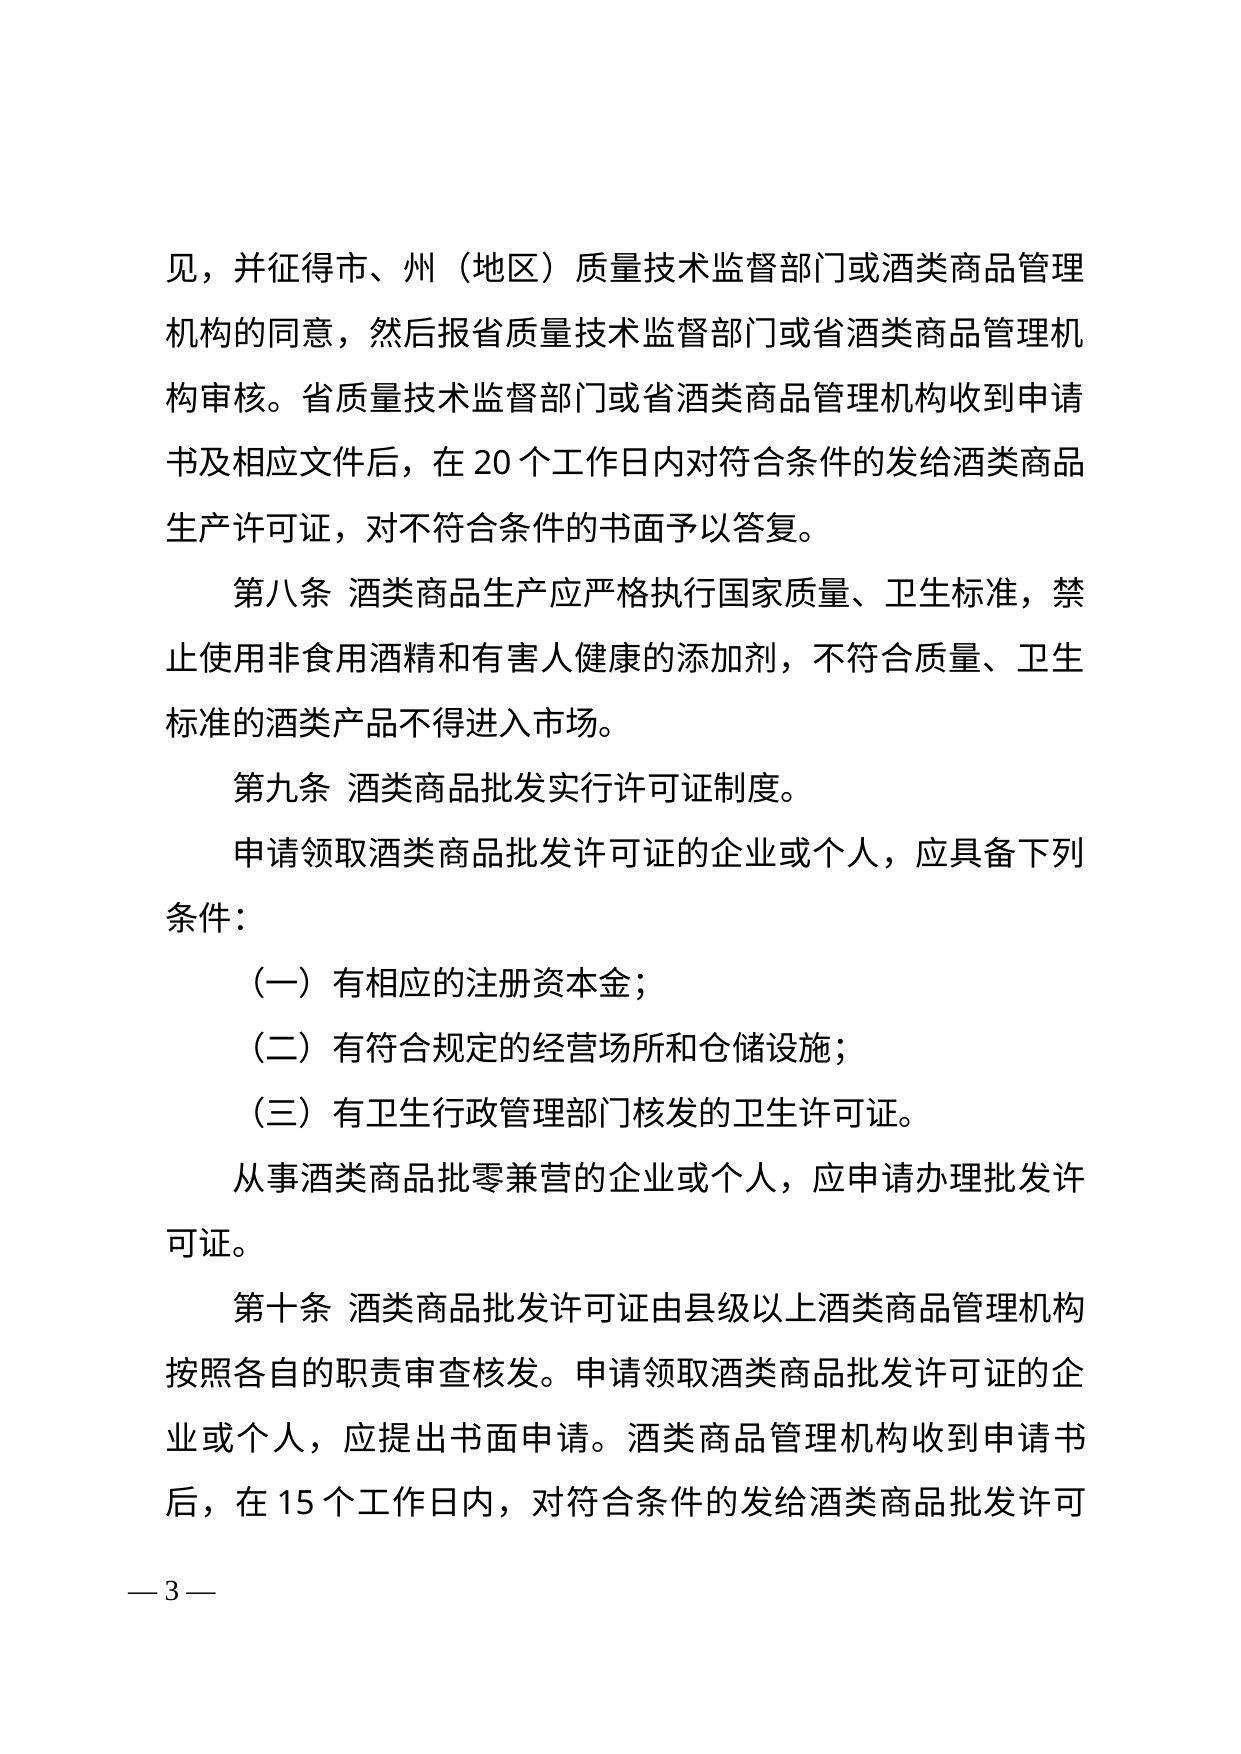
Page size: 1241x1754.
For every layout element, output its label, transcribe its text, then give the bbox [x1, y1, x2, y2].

text 第八条 酒类商品生产应严格执行国家质量、卫生标准，禁止使用非食用酒精和有害人健康的添加剂，不符合质量、卫生标准的酒类产品不得进入市场。 [165, 558, 1087, 753]
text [165, 233, 1087, 558]
text 从事酒类商品批零兼营的企业或个人，应申请办理批发许可证。 [165, 1143, 1087, 1273]
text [165, 1273, 1087, 1533]
text （二）有符合规定的经营场所和仓储设施； [165, 1013, 1087, 1078]
text （三）有卫生行政管理部门核发的卫生许可证。 [165, 1078, 1087, 1143]
text （一）有相应的注册资本金； [165, 948, 1087, 1013]
text 第九条 酒类商品批发实行许可证制度。 [165, 753, 1087, 818]
text 申请领取酒类商品批发许可证的企业或个人，应具备下列条件： [165, 818, 1087, 948]
